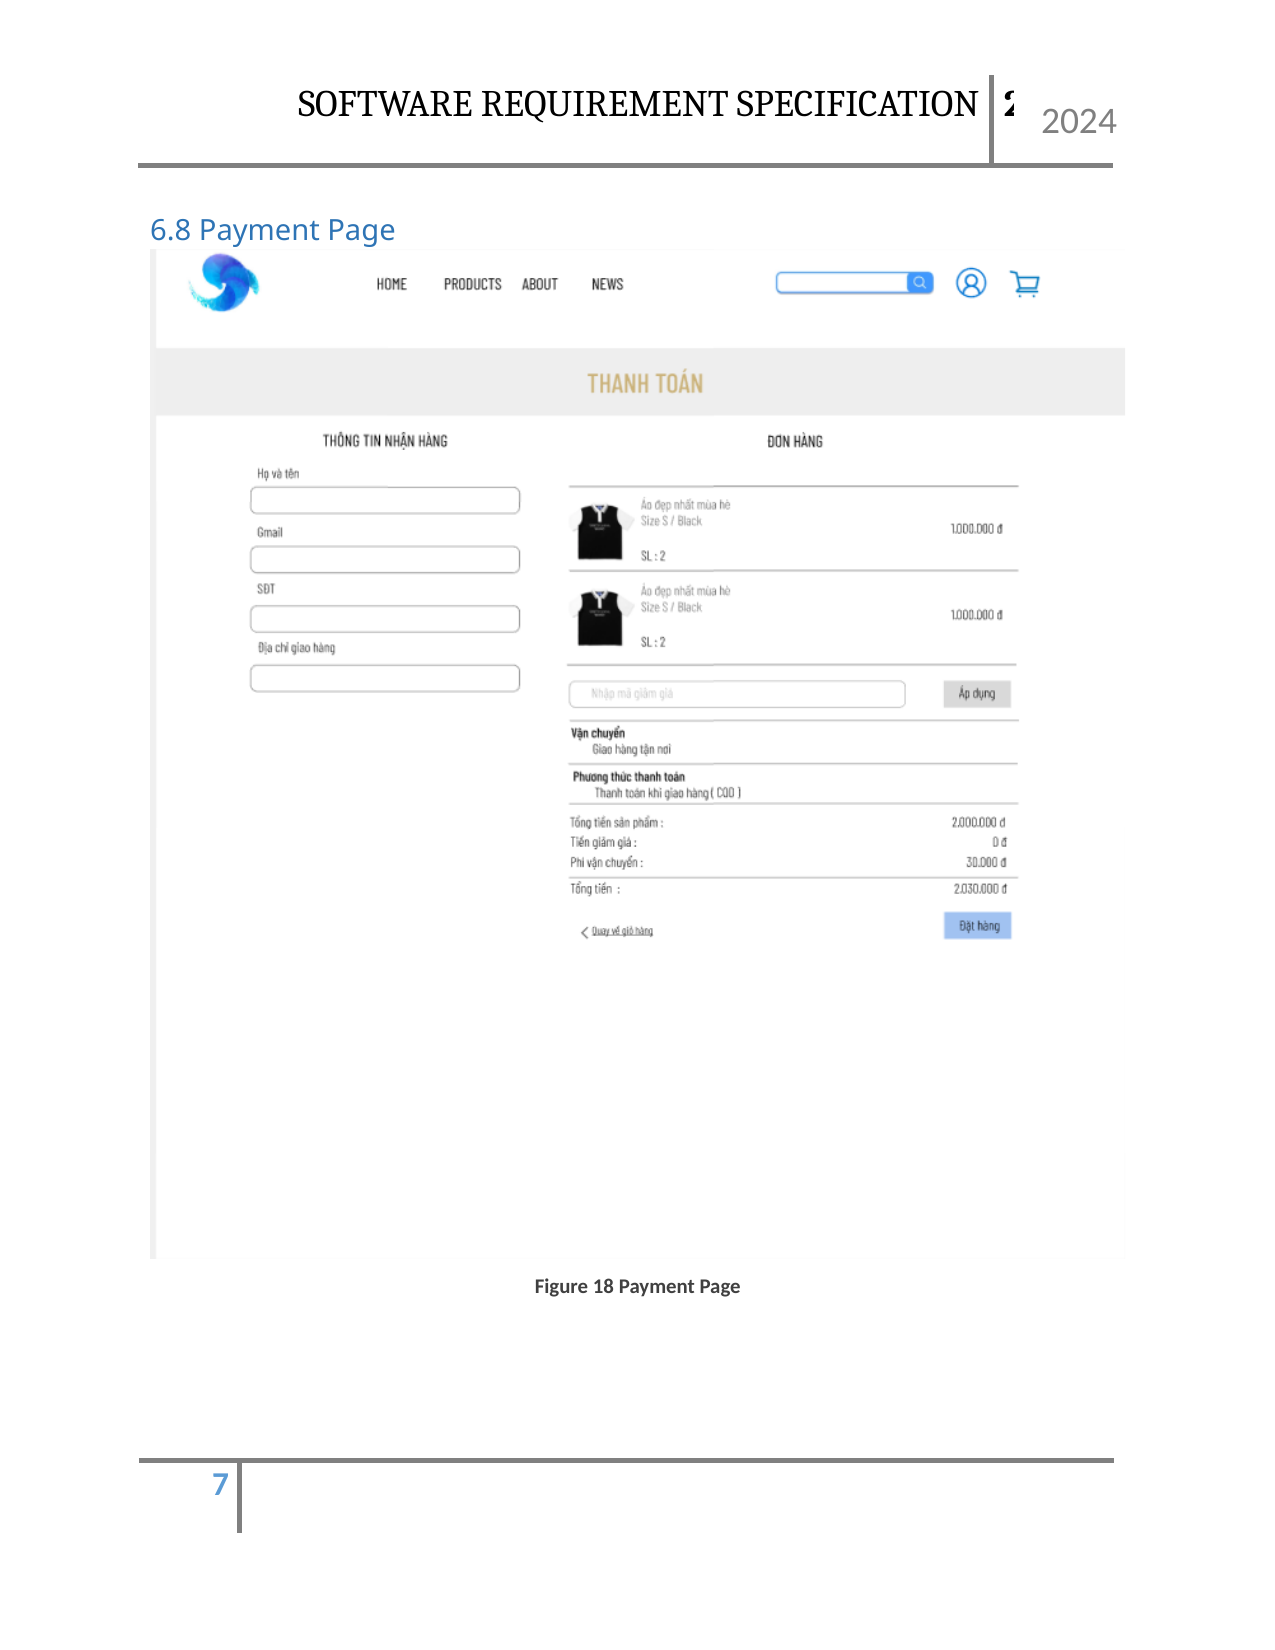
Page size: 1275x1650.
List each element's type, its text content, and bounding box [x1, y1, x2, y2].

subtitle 6.8 Payment Page [150, 209, 1125, 249]
picture [150, 249, 1125, 1259]
